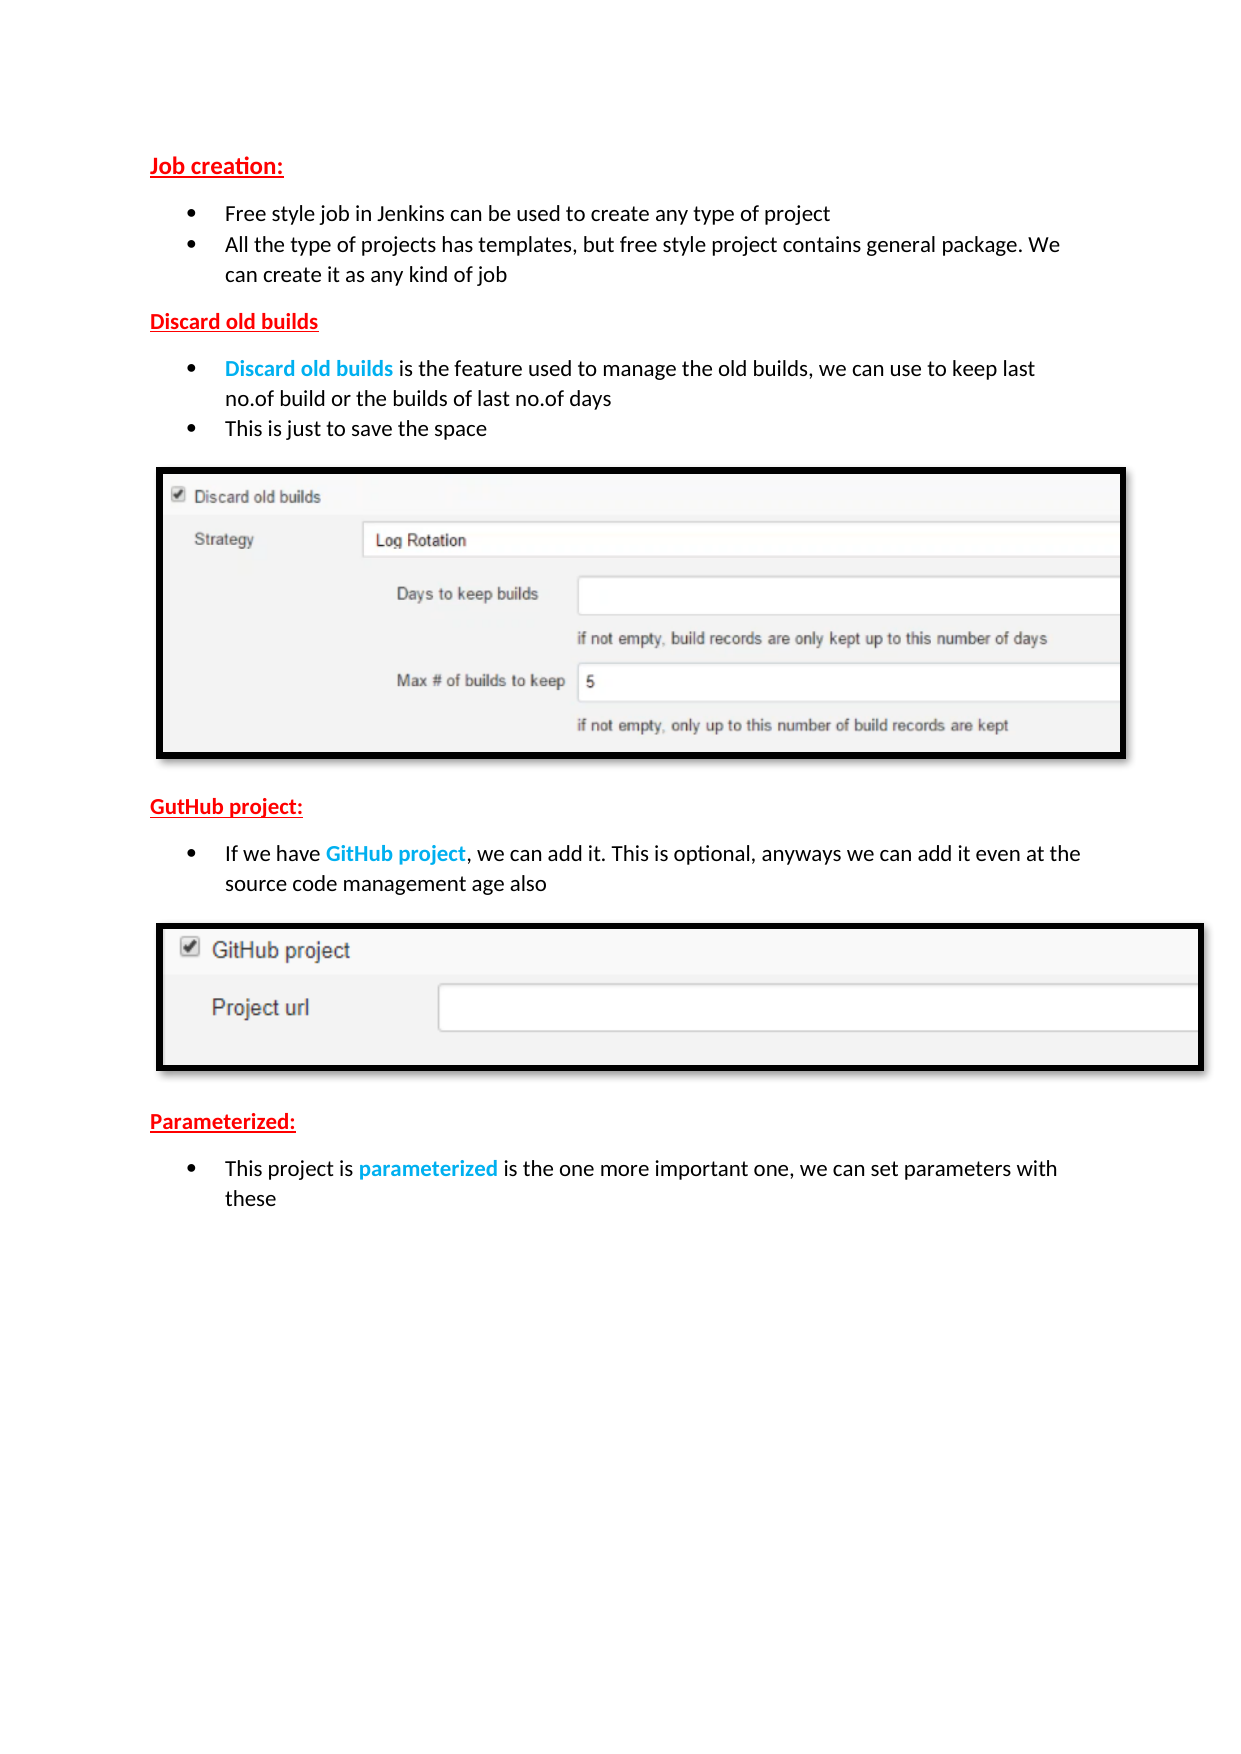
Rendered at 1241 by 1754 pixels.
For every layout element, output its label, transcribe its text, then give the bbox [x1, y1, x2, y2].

list Discard old builds is the feature used to manage the old builds, we can use to keep last no.of build or the builds of last no.of days [187, 354, 1090, 412]
list Free style job in Jenkins can be used to create any type of project [187, 199, 1090, 228]
text Parameterized: [150, 1107, 1090, 1135]
text GutHub project: [150, 792, 1090, 821]
list If we have GitHub project, we can add it. This is optional, anyways we can add it even at the source code management age also [187, 839, 1090, 898]
list All the type of projects has templates, but free style project contains general package. We can create it as any kind of job [187, 230, 1090, 288]
picture [163, 474, 1120, 752]
text Discard old builds [150, 307, 1090, 335]
list This project is parameterized is the one more important one, we can set parameters with these [187, 1154, 1090, 1212]
picture [163, 929, 1198, 1065]
list This is just to save the space [187, 414, 1090, 442]
text Job creation: [150, 150, 1090, 181]
